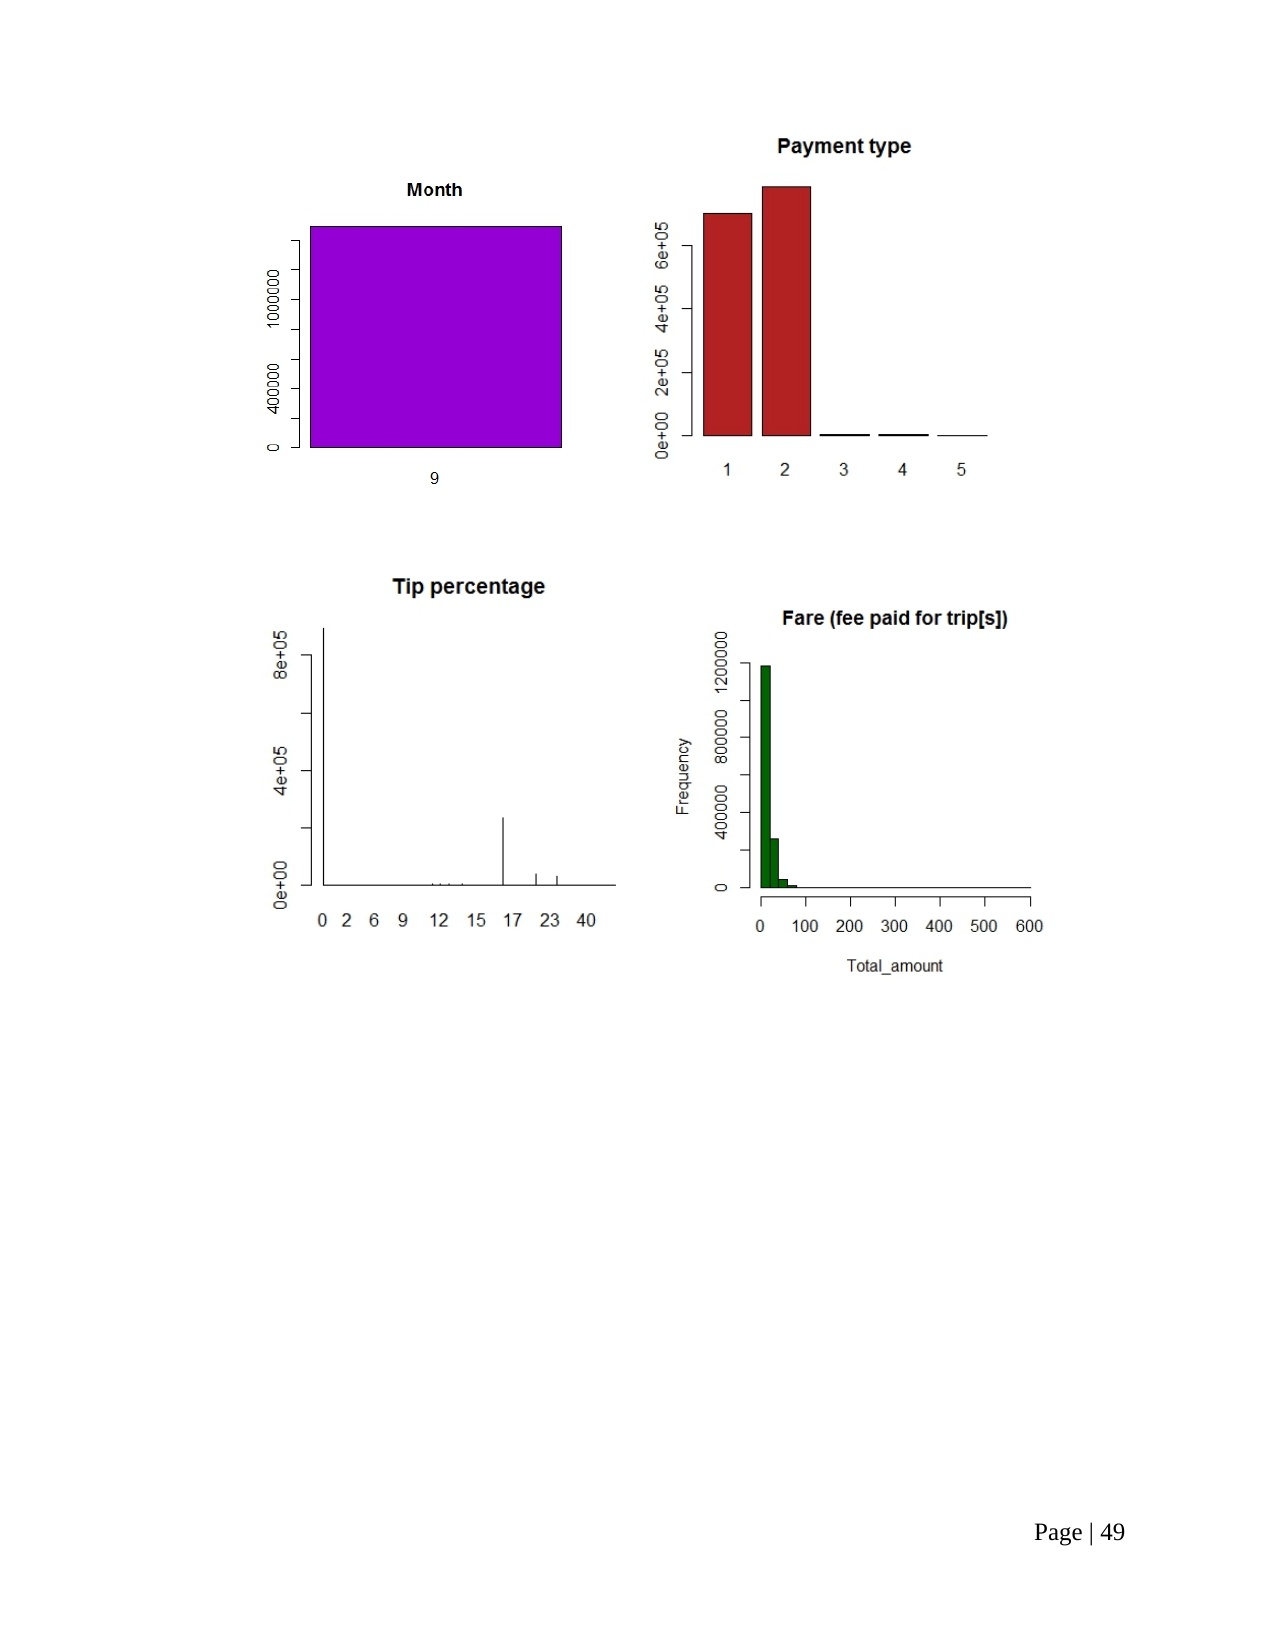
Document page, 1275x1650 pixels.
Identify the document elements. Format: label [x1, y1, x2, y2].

picture [225, 103, 1082, 996]
